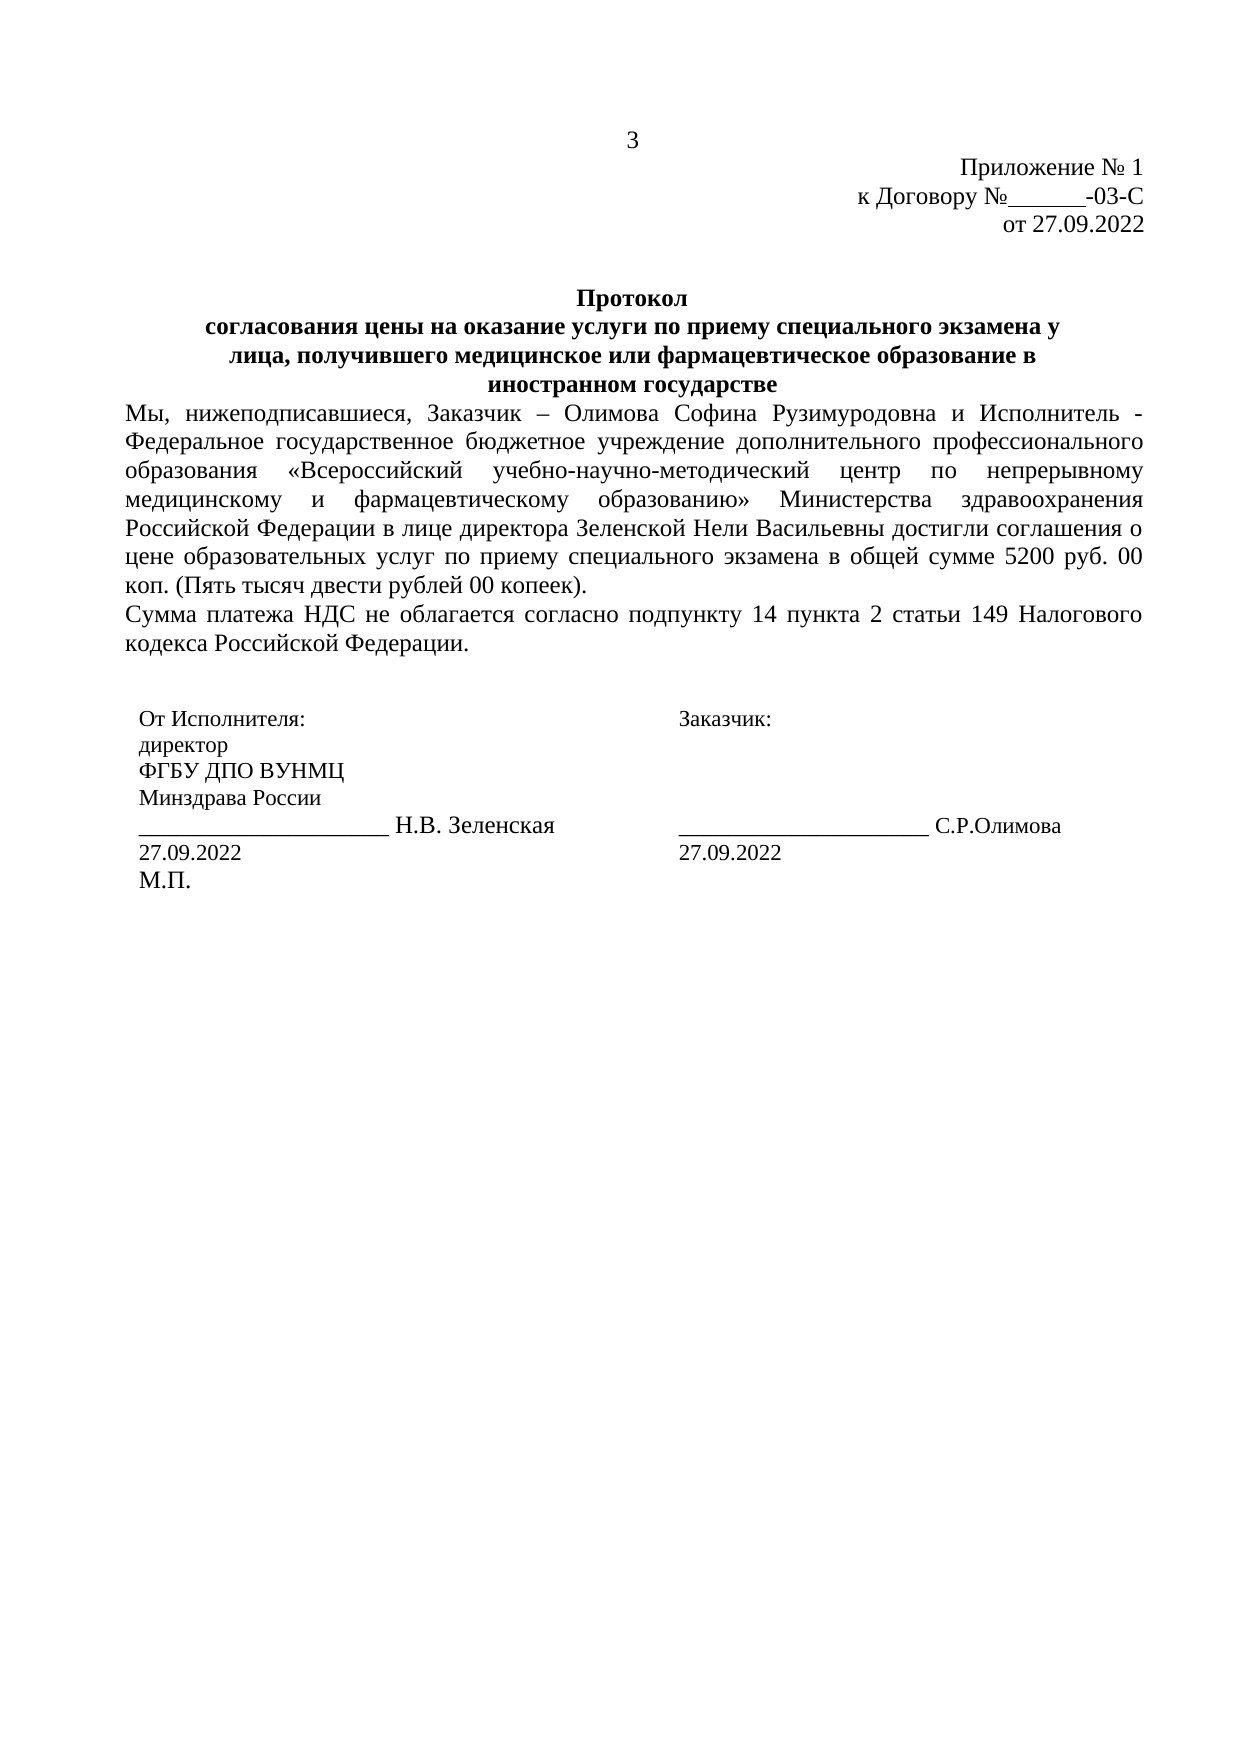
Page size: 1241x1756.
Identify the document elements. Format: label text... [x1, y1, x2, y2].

table_header От Исполнителя: директор ФГБУ ДПО ВУНМЦ Минздрава России ____________________ Н.В. Зеленская 27.09.2022 М.П. [127, 705, 667, 894]
table_header Заказчик: ____________________ С.Р.Олимова 27.09.2022 [667, 705, 1207, 894]
text Мы, нижеподписавшиеся, Заказчик – Олимова Софина Рузимуродовна и Исполнитель - Федеральное государственное бюджетное учреждение дополнительного профессионального образования «Всероссийский учебно-научно-методический центр по непрерывному медицинскому и фармацевтическому образованию» Министерства здравоохранения Российской Федерации в лице директора Зеленской Нели Васильевны достигли соглашения о цене образовательных услуг по приему специального экзамена в общей сумме 5200 руб. 00 коп. (Пять тысяч двести рублей 00 копеек). [125, 398, 1144, 599]
text от 27.09.2022 [112, 209, 1145, 238]
text согласования цены на оказание услуги по приему специального экзамена у лица, получившего медицинское или фармацевтическое образование в иностранном государстве [172, 311, 1093, 398]
text Сумма платежа НДС не облагается согласно подпункту 14 пункта 2 статьи 149 Налогового кодекса Российской Федерации. [125, 599, 1144, 656]
text Протокол [112, 283, 1151, 311]
text Приложение № 1 к Договору № -03-С [857, 152, 1144, 209]
